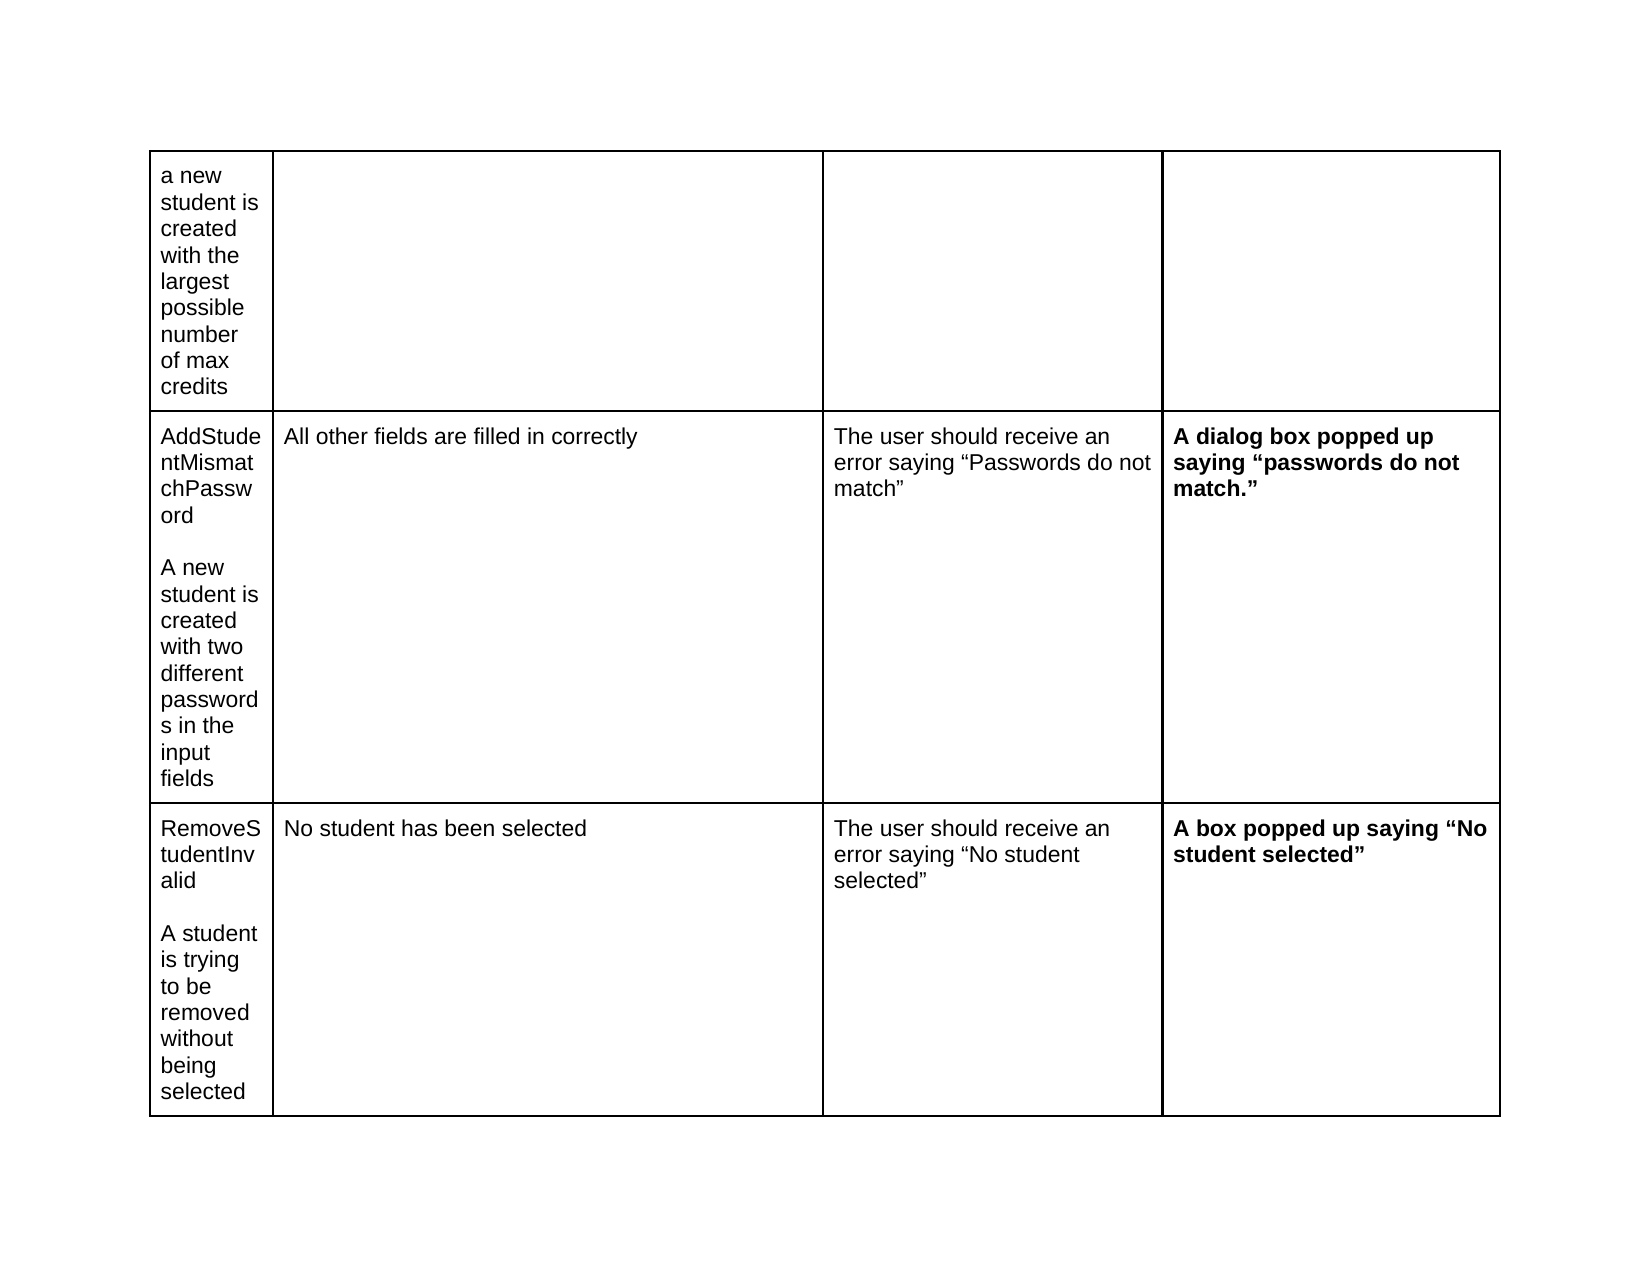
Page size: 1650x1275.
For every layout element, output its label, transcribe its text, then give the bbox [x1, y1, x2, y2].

table_cell The user should receive an error saying “No student selected” [824, 804, 1161, 1115]
table_cell No student has been selected [274, 804, 822, 1115]
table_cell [824, 152, 1161, 410]
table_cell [151, 152, 272, 410]
table_cell AddStudentMismatchPassword A new student is created with two different passwords in the input fields [151, 412, 272, 802]
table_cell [1164, 152, 1499, 410]
table_cell The user should receive an error saying “Passwords do not match” [824, 412, 1161, 802]
table_cell All other fields are filled in correctly [274, 412, 822, 802]
table_cell A box popped up saying “No student selected” [1164, 804, 1499, 1115]
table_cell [274, 152, 822, 410]
table_cell A dialog box popped up saying “passwords do not match.” [1164, 412, 1499, 802]
table_cell RemoveStudentInvalid A student is trying to be removed without being selected [151, 804, 272, 1115]
